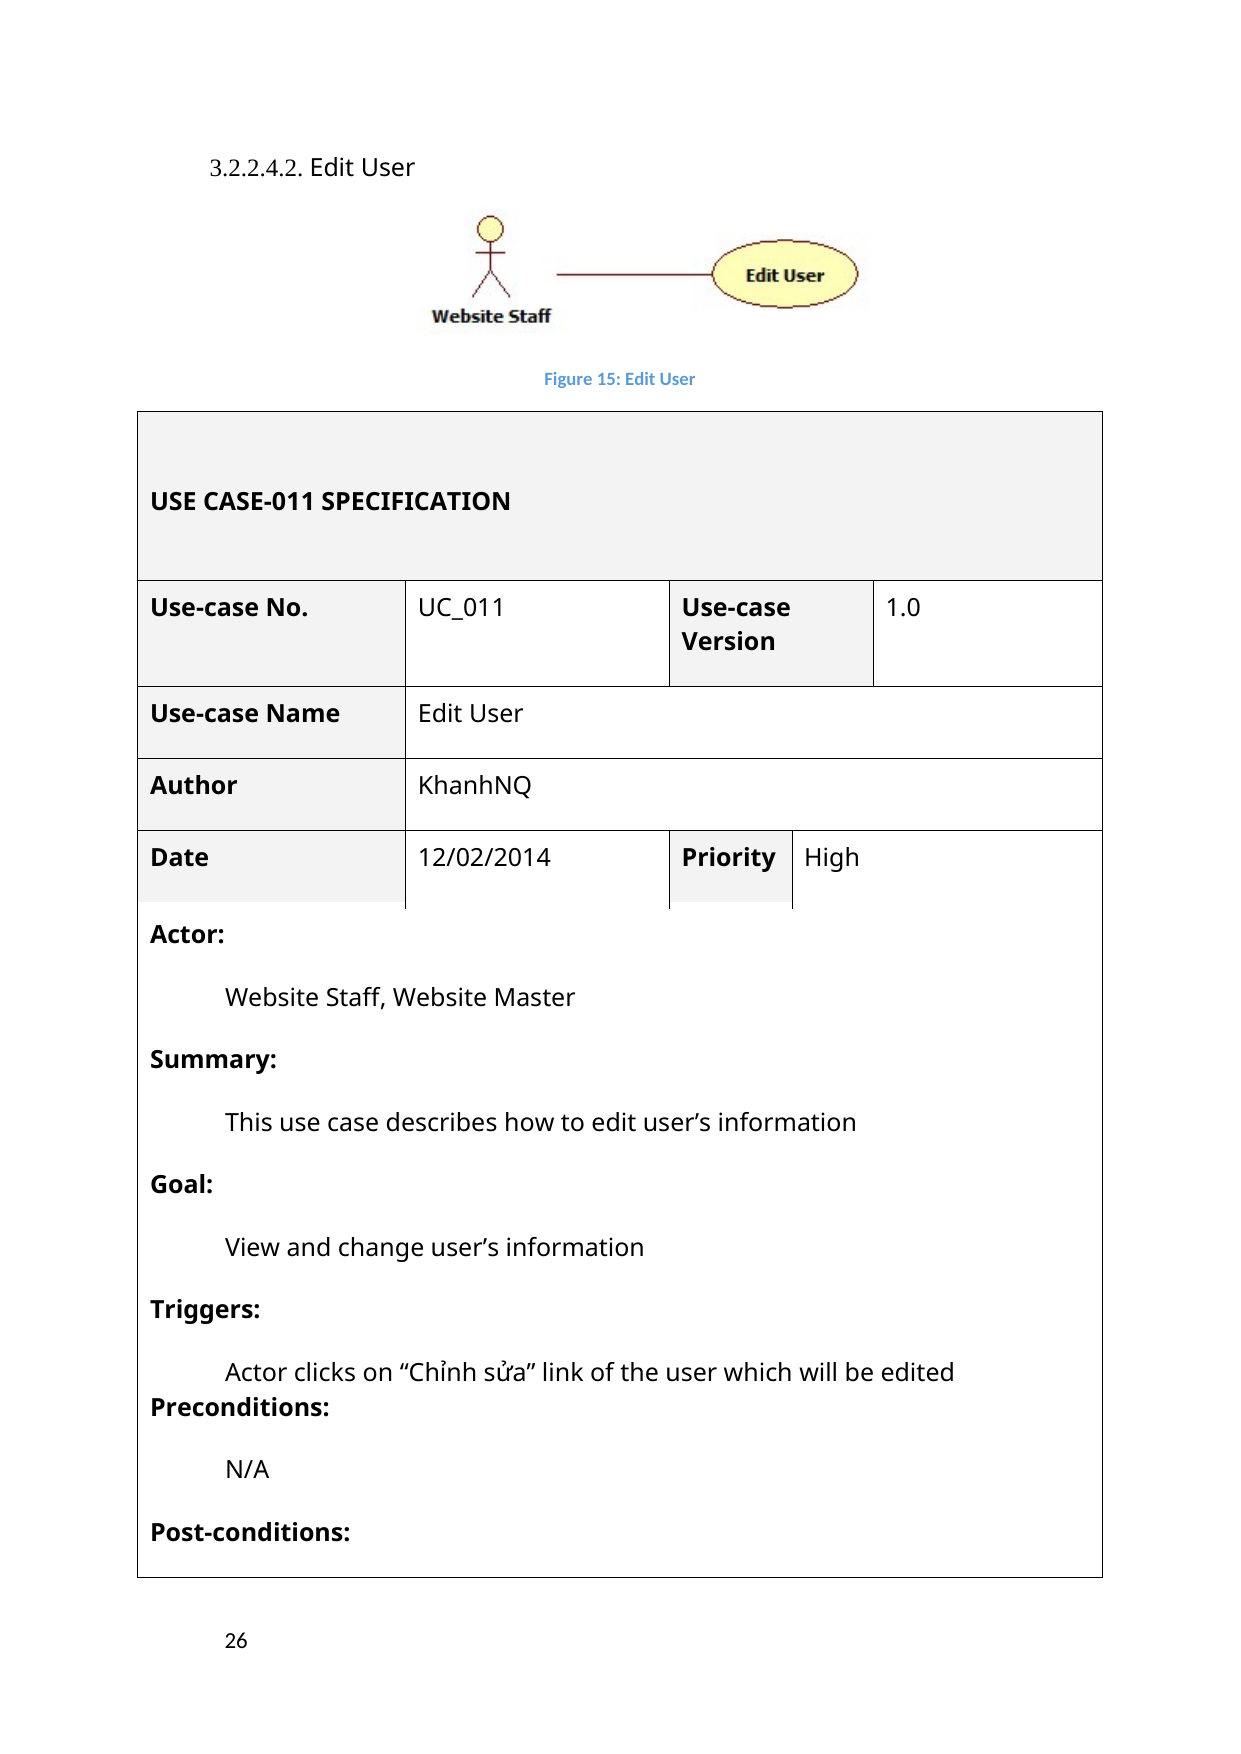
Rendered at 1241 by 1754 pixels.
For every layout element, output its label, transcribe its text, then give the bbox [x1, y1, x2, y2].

subtitle Edit User [209, 150, 1090, 183]
table_cell Use-case Version [670, 581, 873, 686]
table_cell KhanhNQ [406, 759, 1102, 830]
table_cell Use-case Name [138, 687, 405, 758]
table_cell 12/02/2014 [406, 831, 669, 902]
table_cell Priority [670, 831, 792, 902]
table_cell Use-case No. [138, 581, 405, 686]
table_header USE CASE-011 SPECIFICATION [138, 412, 1102, 580]
table_cell 1.0 [874, 581, 1102, 686]
table_cell UC_011 [406, 581, 669, 686]
table_cell Date [138, 831, 405, 902]
picture [393, 183, 890, 367]
table_cell Edit User [406, 687, 1102, 758]
table_cell Author [138, 759, 405, 830]
table_cell High [793, 831, 1102, 902]
